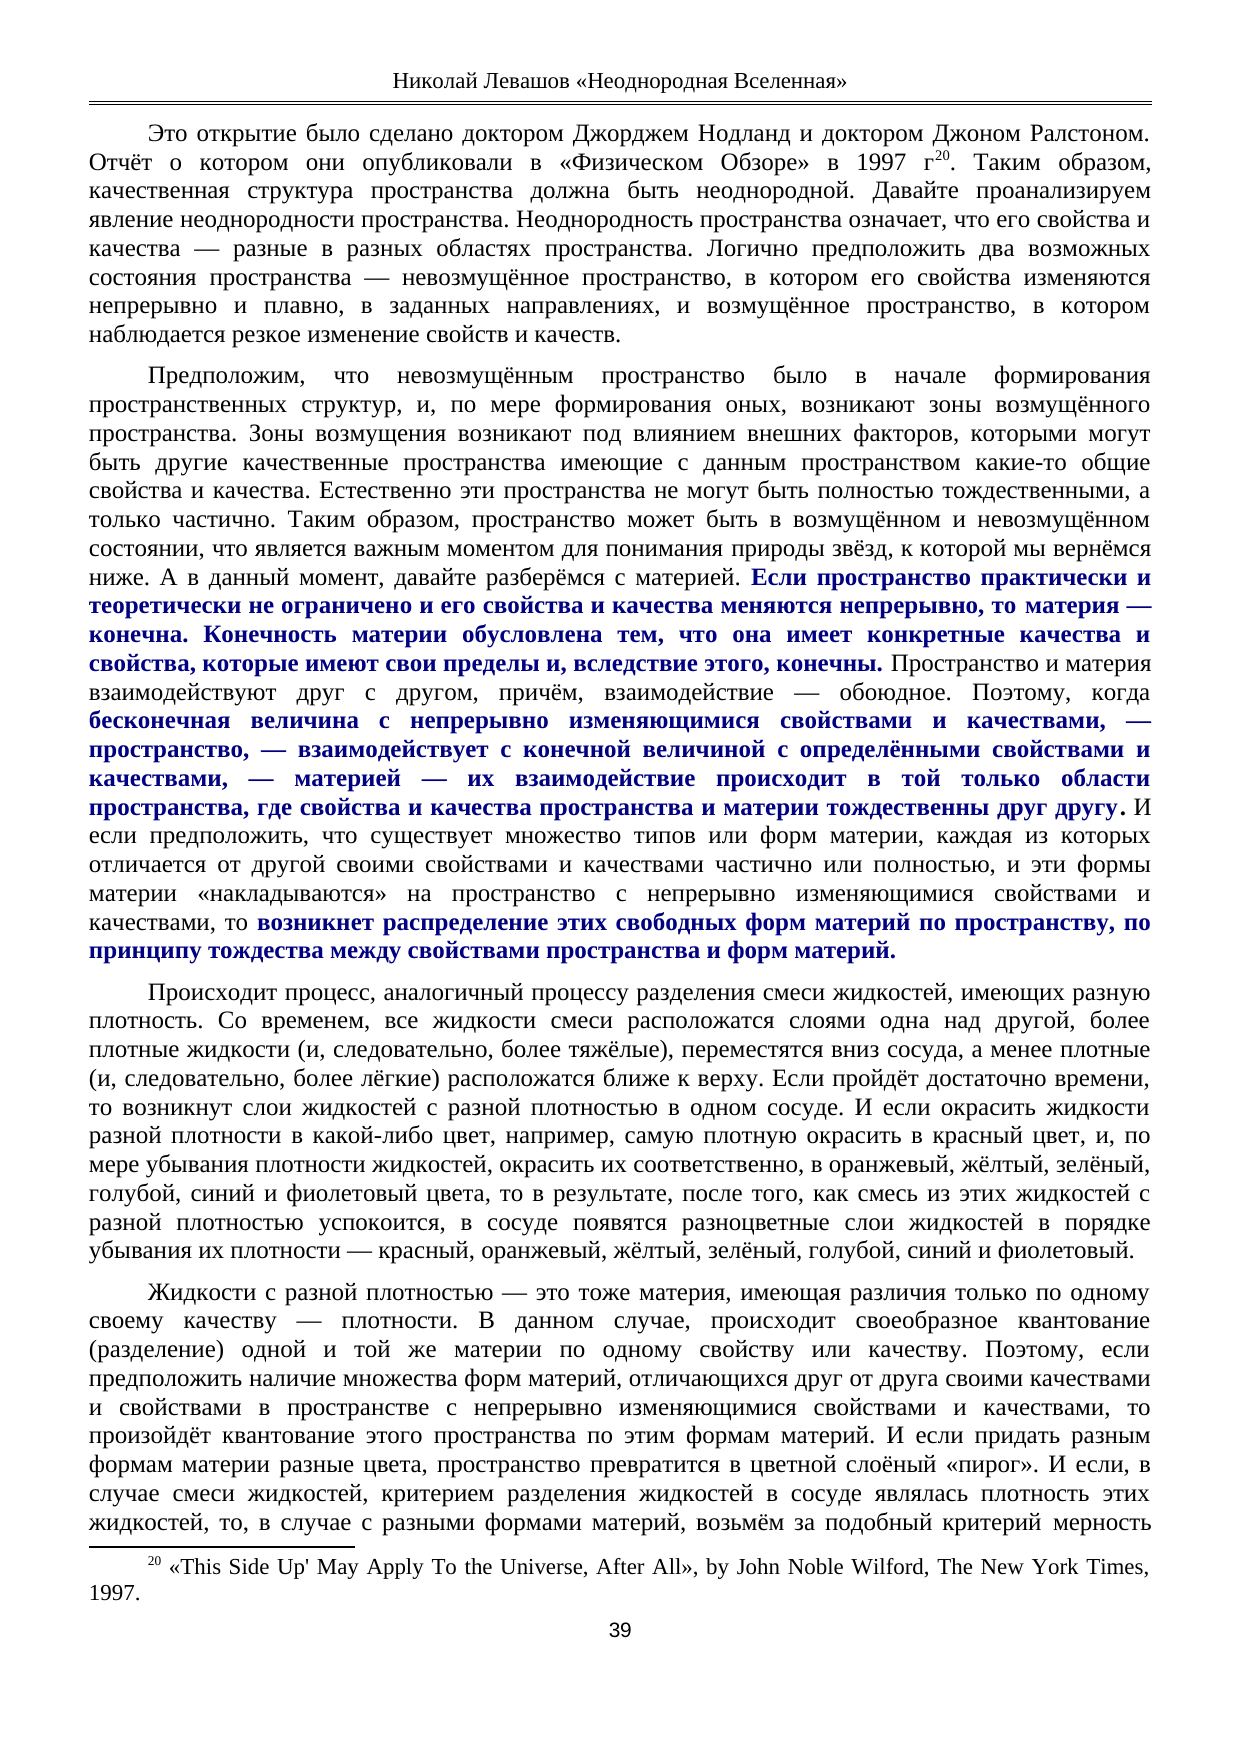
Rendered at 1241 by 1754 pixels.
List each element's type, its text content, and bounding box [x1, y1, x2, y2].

text Это открытие было сделано доктором Джорджем Нодланд и доктором Джоном Ралстоном. Отчёт о котором они опубликовали в «Физическом Обзоре» в 1997 г. Таким образом, качественная структура пространства должна быть неоднородной. Давайте проанализируем явление неоднородности пространства. Неоднородность пространства означает, что его свойства и качества — разные в разных областях пространства. Логично предположить два возможных состояния пространства — невозмущённое пространство, в котором его свойства изменяются непрерывно и плавно, в заданных направлениях, и возмущённое пространство, в котором наблюдается резкое изменение свойств и качеств. [89, 118, 1152, 348]
text Происходит процесс, аналогичный процессу разделения смеси жидкостей, имеющих разную плотность. Со временем, все жидкости смеси расположатся слоями одна над другой, более плотные жидкости (и, следовательно, более тяжёлые), переместятся вниз сосуда, а менее плотные (и, следовательно, более лёгкие) расположатся ближе к верху. Если пройдёт достаточно времени, то возникнут слои жидкостей с разной плотностью в одном сосуде. И если окрасить жидкости разной плотности в какой-либо цвет, например, самую плотную окрасить в красный цвет, и, по мере убывания плотности жидкостей, окрасить их соответственно, в оранжевый, жёлтый, зелёный, голубой, синий и фиолетовый цвета, то в результате, после того, как смесь из этих жидкостей с разной плотностью успокоится, в сосуде появятся разноцветные слои жидкостей в порядке убывания их плотности — красный, оранжевый, жёлтый, зелёный, голубой, синий и фиолетовый. [89, 977, 1152, 1264]
text Предположим, что невозмущённым пространство было в начале формирования пространственных структур, и, по мере формирования оных, возникают зоны возмущённого пространства. Зоны возмущения возникают под влиянием внешних факторов, которыми могут быть другие качественные пространства имеющие с данным пространством какие-то общие свойства и качества. Естественно эти пространства не могут быть полностью тождественными, а только частично. Таким образом, пространство может быть в возмущённом и невозмущённом состоянии, что является важным моментом для понимания природы звёзд, к которой мы вернёмся ниже. А в данный момент, давайте разберёмся с материей. Если пространство практически и теоретически не ограничено и его свойства и качества меняются непрерывно, то материя — конечна. Конечность материи обусловлена тем, что она имеет конкретные качества и свойства, которые имеют свои пределы и, вследствие этого, конечны. Пространство и материя взаимодействуют друг с другом, причём, взаимодействие — обоюдное. Поэтому, когда бесконечная величина с непрерывно изменяющимися свойствами и качествами, — пространство, — взаимодействует с конечной величиной с определёнными свойствами и качествами, — материей — их взаимодействие происходит в той только области пространства, где свойства и качества пространства и материи тождественны друг другу. И если предположить, что существует множество типов или форм материи, каждая из которых отличается от другой своими свойствами и качествами частично или полностью, и эти формы материи «накладываются» на пространство с непрерывно изменяющимися свойствами и качествами, то возникнет распределение этих свободных форм материй по пространству, по принципу тождества между свойствами пространства и форм материй. [89, 361, 1152, 964]
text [89, 1277, 1152, 1536]
